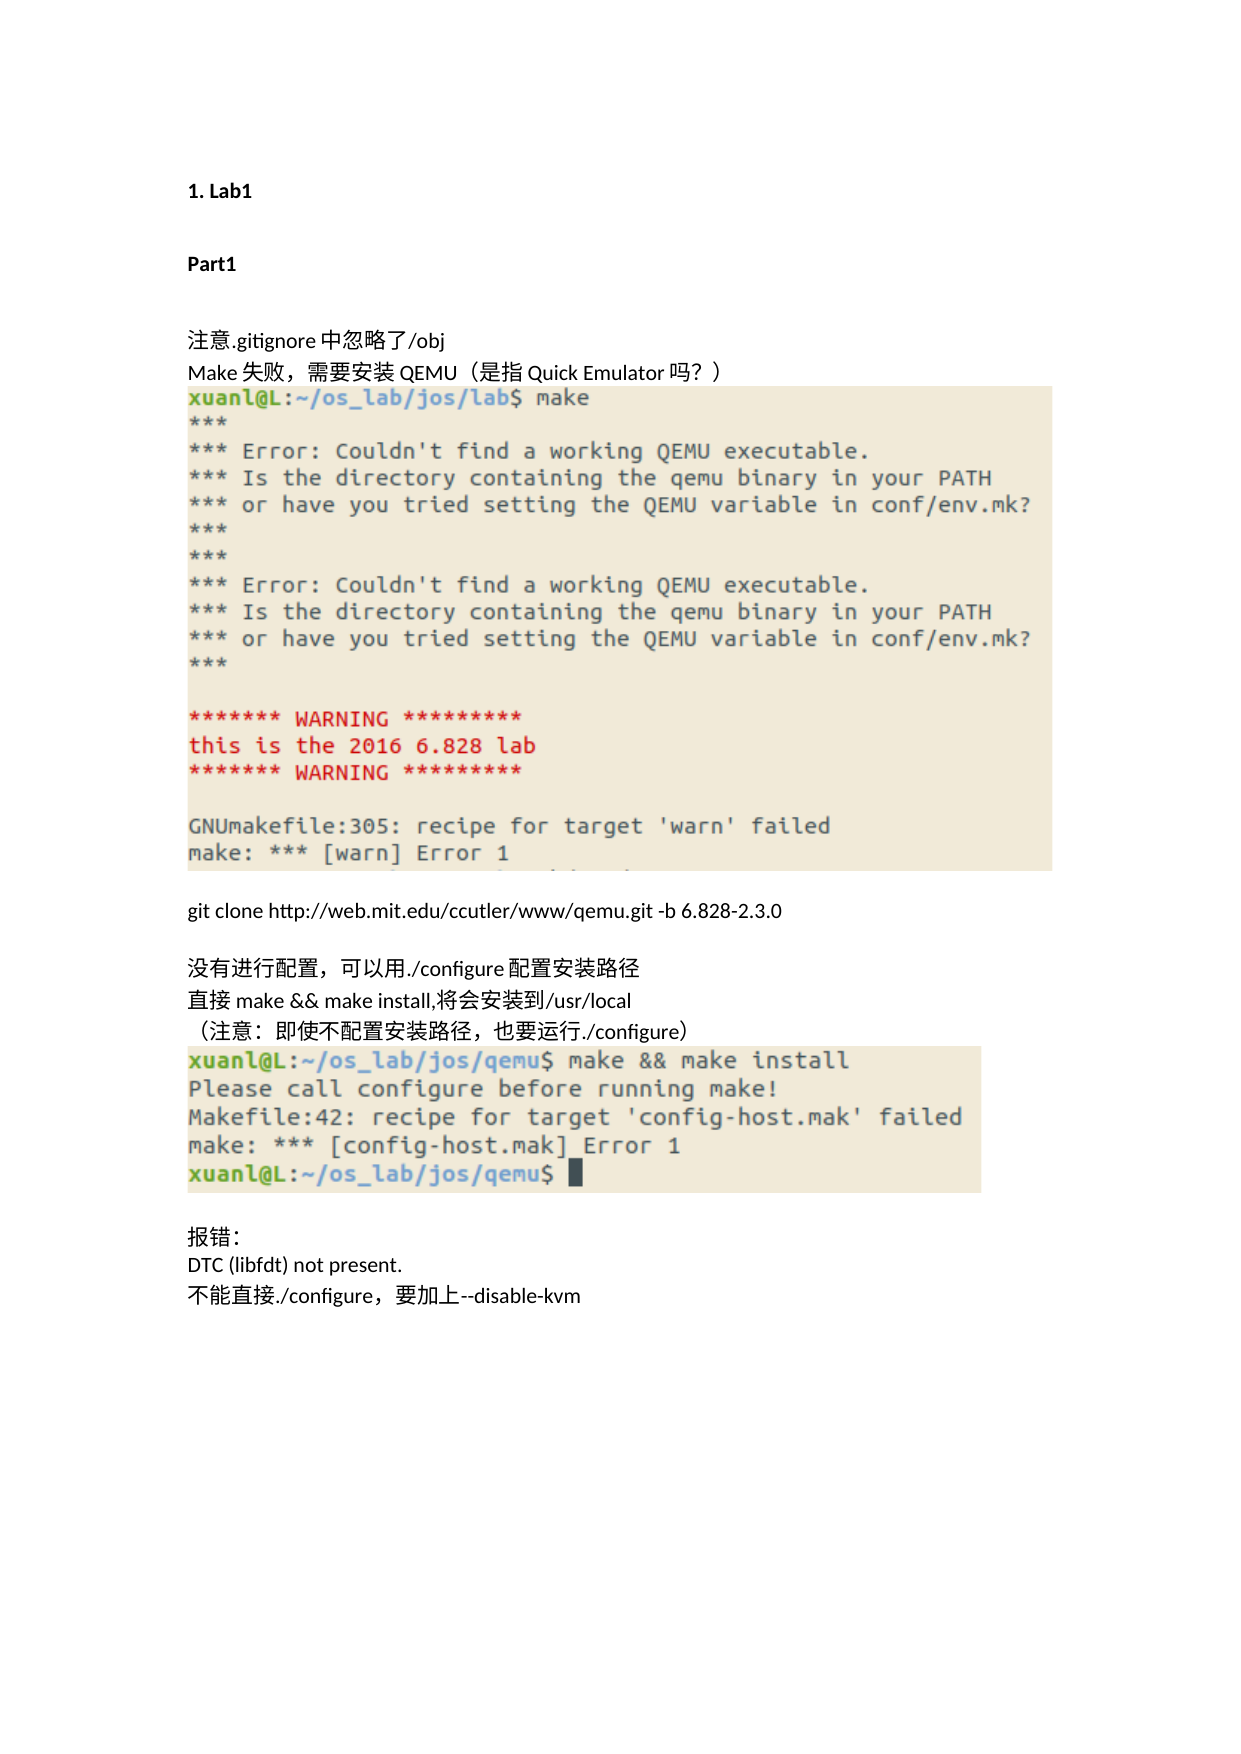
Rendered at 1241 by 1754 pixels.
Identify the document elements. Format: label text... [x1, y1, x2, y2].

text 注意.gitignore中忽略了/obj [187, 323, 1053, 355]
text 直接make && make install,将会安装到/usr/local [187, 983, 1053, 1014]
text （注意：即使不配置安装路径，也要运行./configure） [187, 1014, 1053, 1046]
picture [187, 1046, 982, 1193]
subtitle Part1 [187, 250, 1053, 277]
text 没有进行配置，可以用./configure配置安装路径 [187, 951, 1053, 983]
text Make失败，需要安装QEMU（是指Quick Emulator吗？） [187, 355, 1053, 386]
subtitle Lab1 [187, 177, 1053, 204]
text DTC (libfdt) not present. [187, 1251, 1053, 1278]
text 不能直接./configure，要加上--disable-kvm [187, 1278, 1053, 1309]
picture [187, 386, 1053, 871]
text git clone http://web.mit.edu/ccutler/www/qemu.git -b 6.828-2.3.0 [187, 898, 1053, 924]
text 报错： [187, 1219, 1053, 1251]
